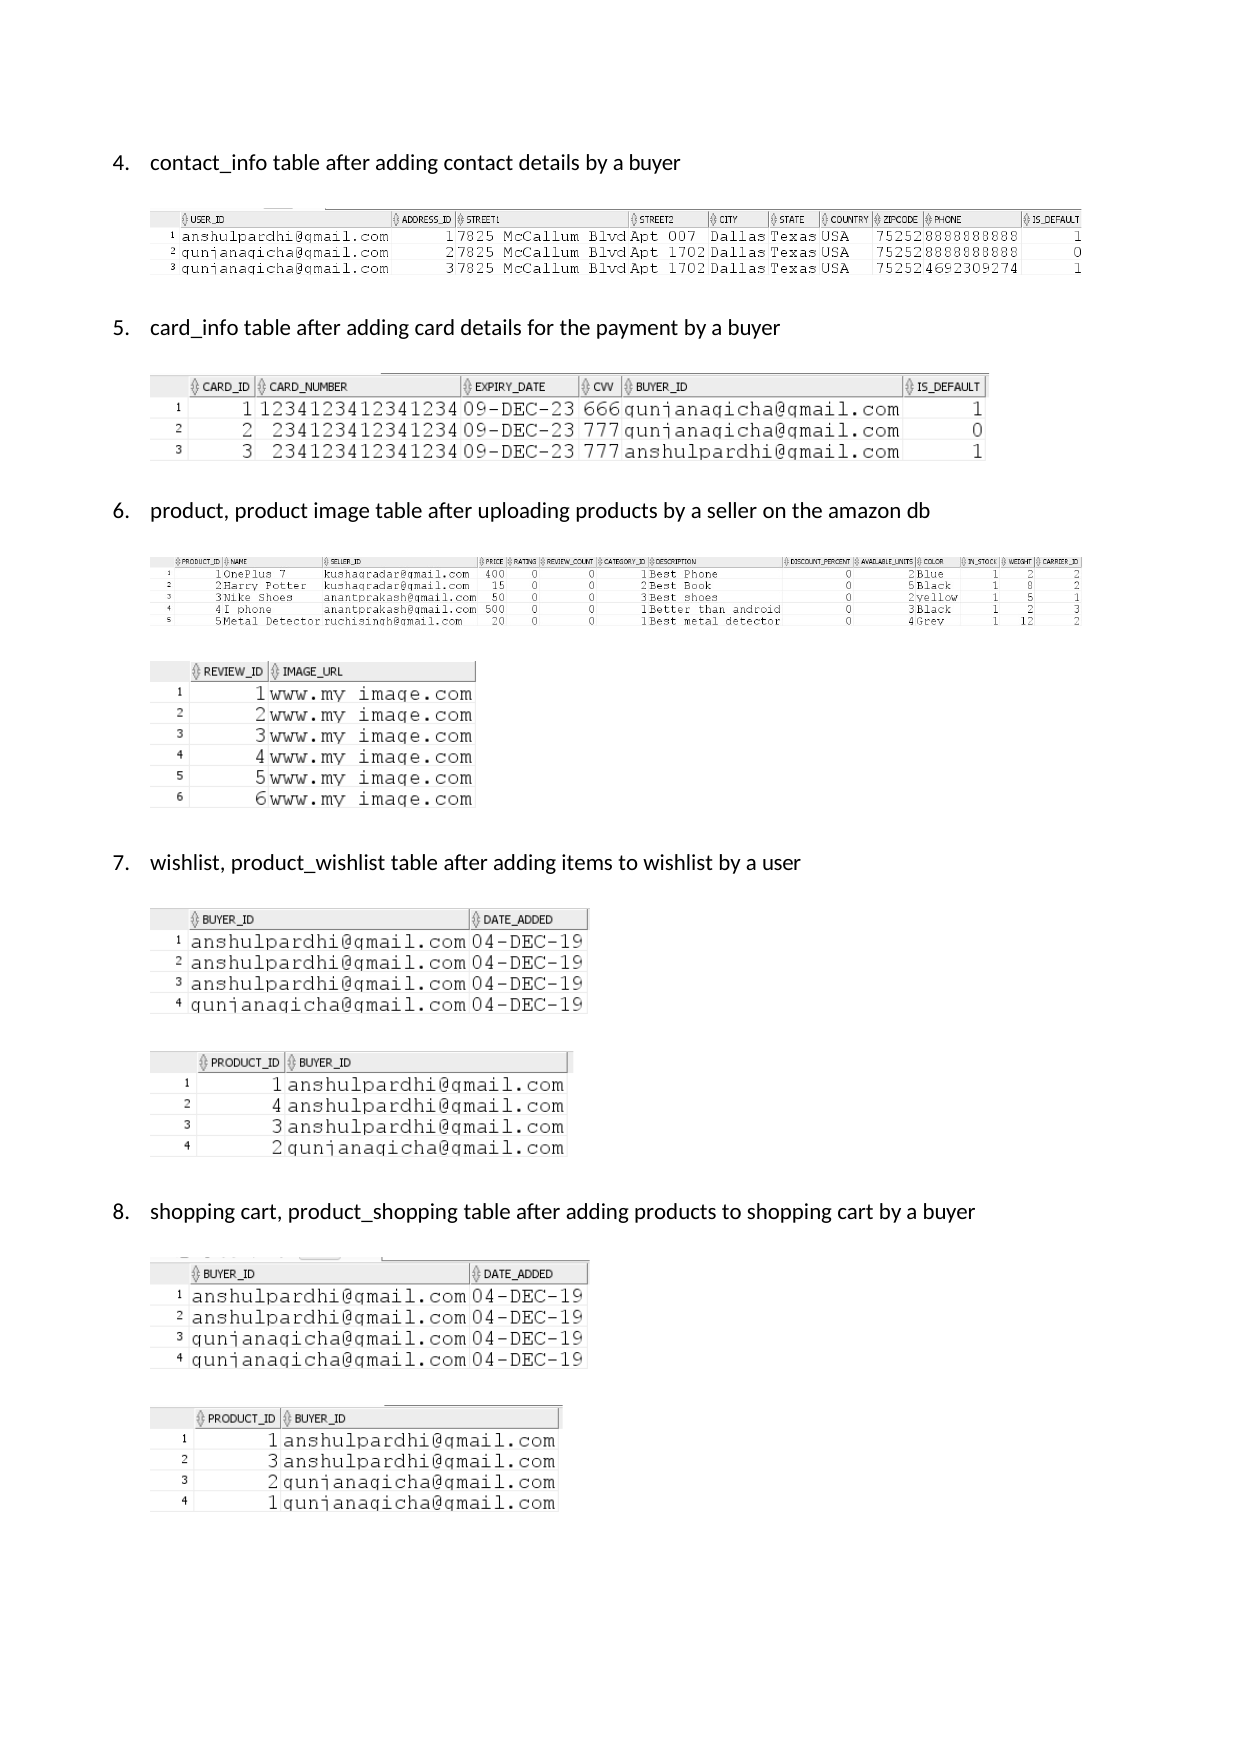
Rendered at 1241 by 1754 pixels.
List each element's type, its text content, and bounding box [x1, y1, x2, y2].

picture [150, 208, 1082, 275]
list card_info table after adding card details for the payment by a buyer [112, 313, 1219, 341]
list wishlist, product_wishlist table after adding items to wishlist by a user [112, 848, 1219, 876]
picture [150, 1405, 563, 1512]
list contact_info table after adding contact details by a buyer [112, 148, 1219, 176]
picture [150, 557, 1083, 626]
list product, product image table after uploading products by a seller on the amazon db [112, 497, 1219, 525]
picture [150, 373, 990, 461]
list shopping cart, product_shopping table after adding products to shopping cart by a buyer [112, 1197, 1219, 1225]
picture [150, 1257, 590, 1369]
picture [150, 908, 590, 1014]
picture [150, 1051, 574, 1157]
picture [150, 661, 477, 808]
